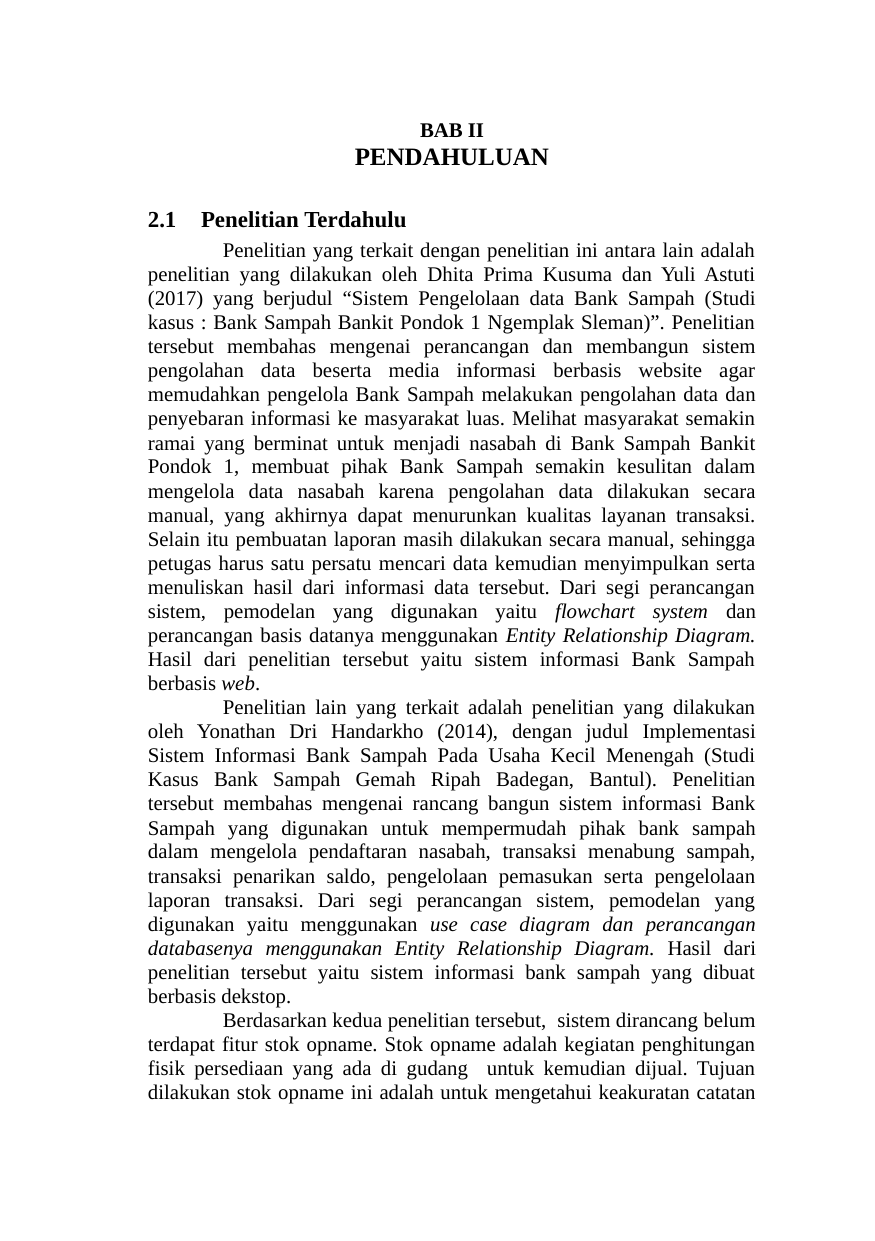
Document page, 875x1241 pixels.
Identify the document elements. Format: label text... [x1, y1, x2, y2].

list Penelitian lain yang terkait adalah penelitian yang dilakukan oleh Yonathan Dri Handarkho (2014), dengan judul Implementasi Sistem Informasi Bank Sampah Pada Usaha Kecil Menengah (Studi Kasus Bank Sampah Gemah Ripah Badegan, Bantul). Penelitian tersebut membahas mengenai rancang bangun sistem informasi Bank Sampah yang digunakan untuk mempermudah pihak bank sampah dalam mengelola pendaftaran nasabah, transaksi menabung sampah, transaksi penarikan saldo, pengelolaan pemasukan serta pengelolaan laporan transaksi. Dari segi perancangan sistem, pemodelan yang digunakan yaitu menggunakan use case diagram dan perancangan databasenya menggunakan Entity Relationship Diagram. Hasil dari penelitian tersebut yaitu sistem informasi bank sampah yang dibuat berbasis dekstop. [148, 695, 756, 1008]
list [148, 1008, 756, 1104]
text BAB II [148, 118, 756, 142]
text PENDAHULUAN [148, 142, 756, 171]
list Penelitian Terdahulu [148, 206, 756, 232]
list Penelitian yang terkait dengan penelitian ini antara lain adalah penelitian yang dilakukan oleh Dhita Prima Kusuma dan Yuli Astuti (2017) yang berjudul “Sistem Pengelolaan data Bank Sampah (Studi kasus : Bank Sampah Bankit Pondok 1 Ngemplak Sleman)”. Penelitian tersebut membahas mengenai perancangan dan membangun sistem pengolahan data beserta media informasi berbasis website agar memudahkan pengelola Bank Sampah melakukan pengolahan data dan penyebaran informasi ke masyarakat luas. Melihat masyarakat semakin ramai yang berminat untuk menjadi nasabah di Bank Sampah Bankit Pondok 1, membuat pihak Bank Sampah semakin kesulitan dalam mengelola data nasabah karena pengolahan data dilakukan secara manual, yang akhirnya dapat menurunkan kualitas layanan transaksi. Selain itu pembuatan laporan masih dilakukan secara manual, sehingga petugas harus satu persatu mencari data kemudian menyimpulkan serta menuliskan hasil dari informasi data tersebut. Dari segi perancangan sistem, pemodelan yang digunakan yaitu flowchart system dan perancangan basis datanya menggunakan Entity Relationship Diagram. Hasil dari penelitian tersebut yaitu sistem informasi Bank Sampah berbasis web. [148, 238, 756, 695]
